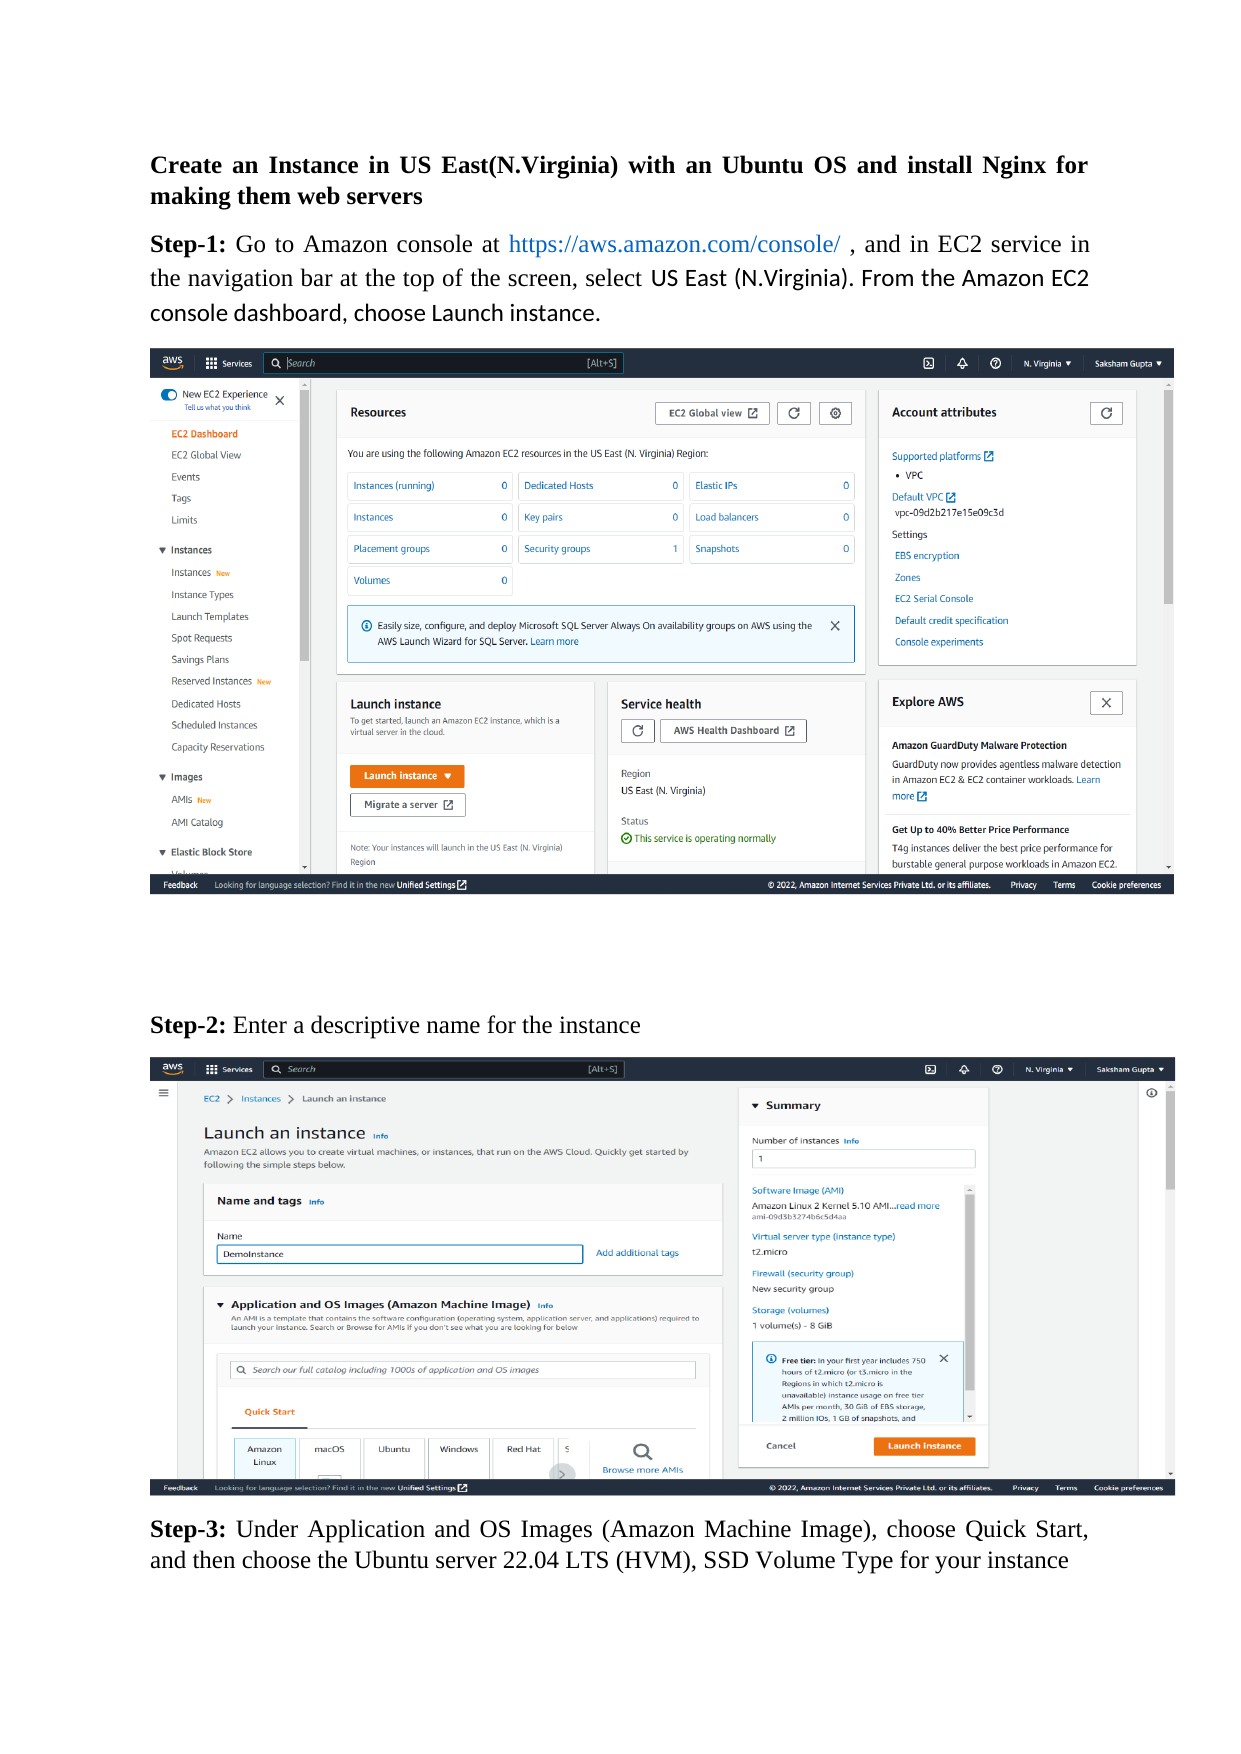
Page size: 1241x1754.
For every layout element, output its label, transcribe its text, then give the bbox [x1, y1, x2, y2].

text Step-2: Enter a descriptive name for the instance [150, 1010, 1090, 1039]
text Create an Instance in US East(N.Virginia) with an Ubuntu OS and install Nginx for making them web servers [150, 150, 1090, 210]
text Step-3: Under Application and OS Images (Amazon Machine Image), choose Quick Start, and then choose the Ubuntu server 22.04 LTS (HVM), SSD Volume Type for your instance [150, 1514, 1090, 1574]
text Step-1: Go to Amazon console at https://aws.amazon.com/console/ , and in EC2 service in the navigation bar at the top of the screen, select US East (N.Virginia). From the Amazon EC2 console dashboard, choose Launch instance. [150, 229, 1090, 327]
picture [150, 348, 1174, 895]
picture [150, 1057, 1175, 1496]
